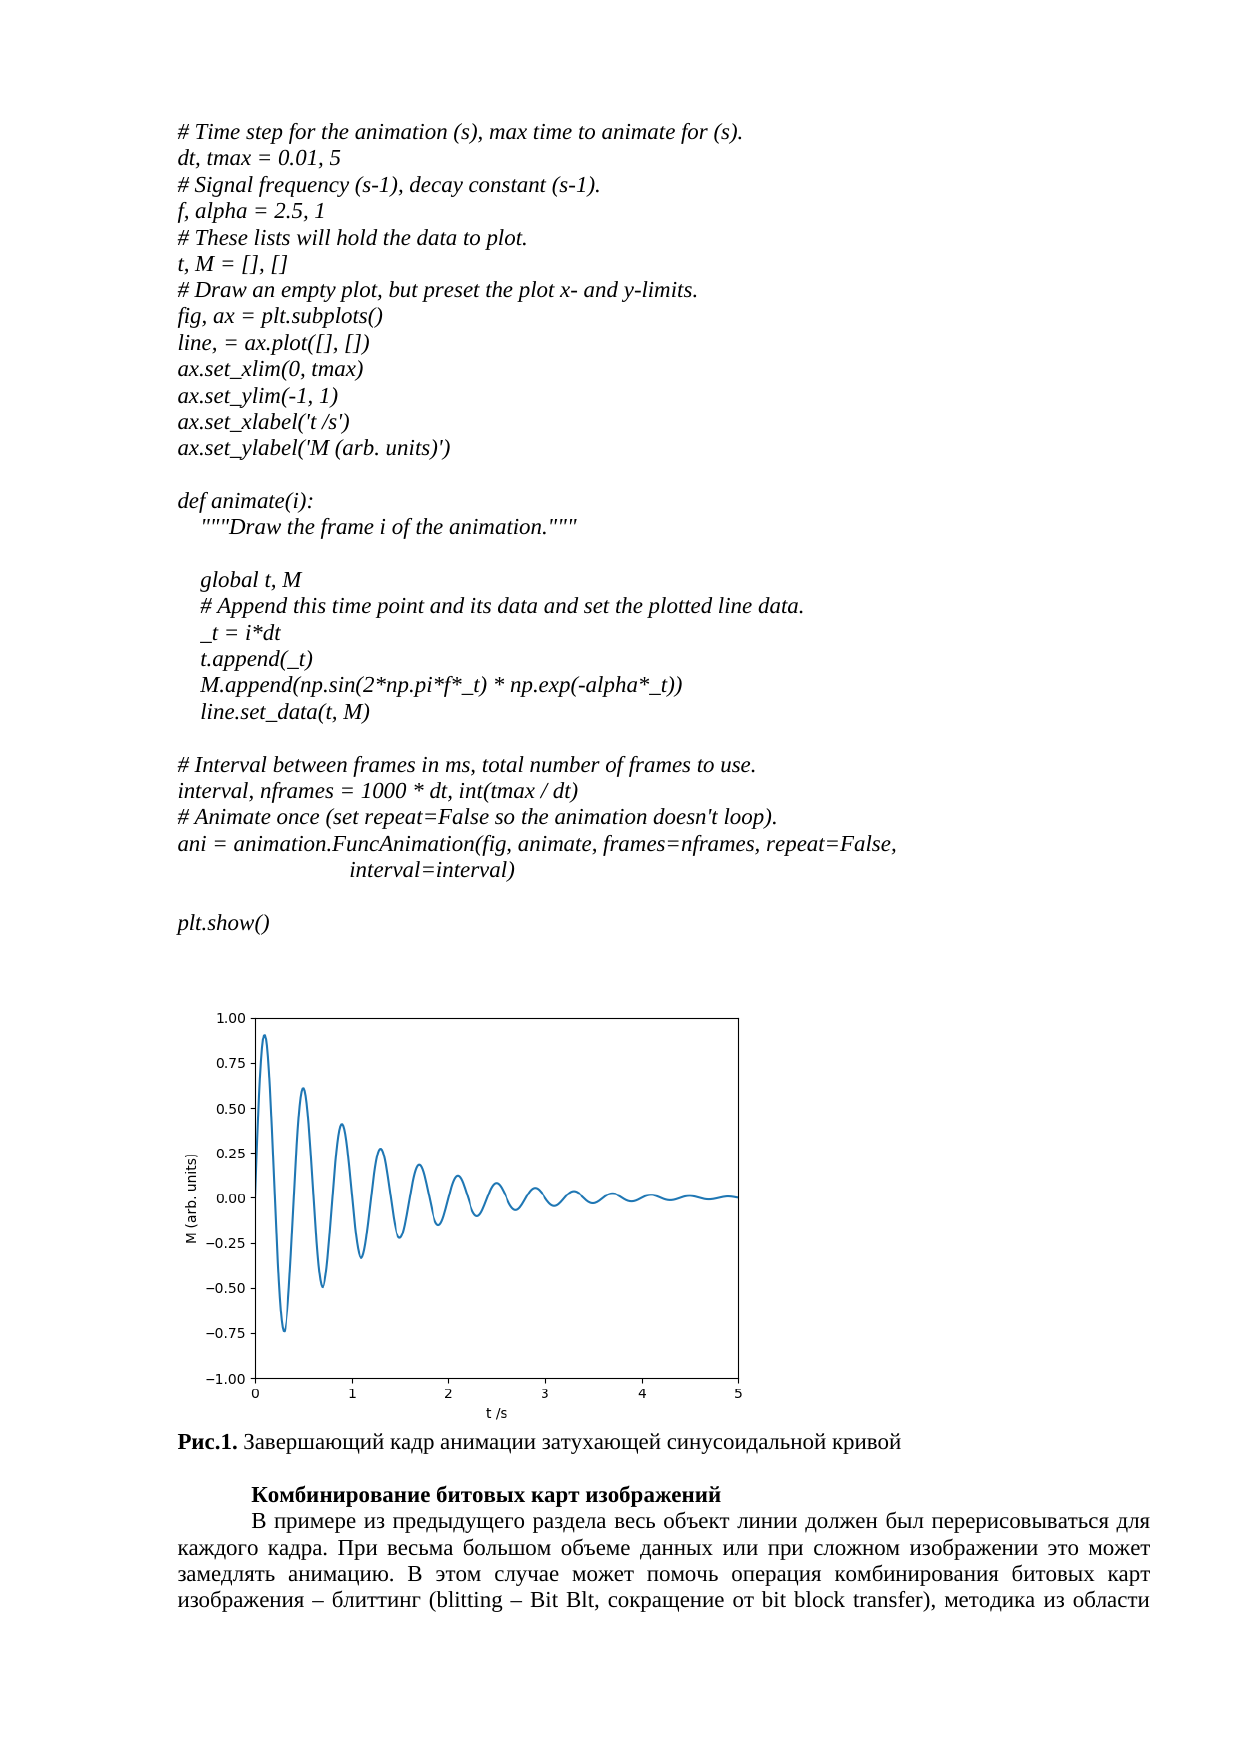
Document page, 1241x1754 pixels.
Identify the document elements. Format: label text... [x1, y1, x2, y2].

picture [177, 961, 800, 1429]
text def animate(i): [177, 487, 1152, 513]
text # These lists will hold the data to plot. [177, 223, 1152, 250]
text # Interval between frames in ms, total number of frames to use. [177, 751, 1152, 777]
text # Signal frequency (s-1), decay constant (s-1). [177, 171, 1152, 197]
text ax.set_xlabel('t /s') [177, 408, 1152, 434]
text # Animate once (set repeat=False so the animation doesn't loop). [177, 803, 1152, 830]
text M.append(np.sin(2*np.pi*f*_t) * np.exp(-alpha*_t)) [177, 672, 1152, 698]
text # Time step for the animation (s), max time to animate for (s). [177, 118, 1152, 144]
text # Draw an empty plot, but preset the plot x- and y-limits. [177, 276, 1152, 303]
text ax.set_xlim(0, tmax) [177, 355, 1152, 382]
text ax.set_ylim(-1, 1) [177, 382, 1152, 408]
text t.append(_t) [177, 645, 1152, 672]
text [177, 1507, 1152, 1613]
text Рис.1. Завершающий кадр анимации затухающей синусоидальной кривой [177, 1428, 1152, 1454]
text interval=interval) [177, 856, 1152, 882]
text ani = animation.FuncAnimation(fig, animate, frames=nframes, repeat=False, [177, 830, 1152, 856]
text interval, nframes = 1000 * dt, int(tmax / dt) [177, 777, 1152, 803]
text _t = i*dt [177, 619, 1152, 645]
text Комбинирование битовых карт изображений [177, 1481, 1152, 1507]
text line, = ax.plot([], []) [177, 329, 1152, 355]
text t, M = [], [] [177, 250, 1152, 276]
text """Draw the frame i of the animation.""" [177, 513, 1152, 540]
text dt, tmax = 0.01, 5 [177, 144, 1152, 171]
text f, alpha = 2.5, 1 [177, 197, 1152, 223]
text global t, M [177, 566, 1152, 592]
text ax.set_ylabel('M (arb. units)') [177, 434, 1152, 461]
text plt.show() [177, 909, 1152, 935]
text # Append this time point and its data and set the plotted line data. [177, 592, 1152, 619]
text fig, ax = plt.subplots() [177, 303, 1152, 329]
text line.set_data(t, M) [177, 698, 1152, 724]
